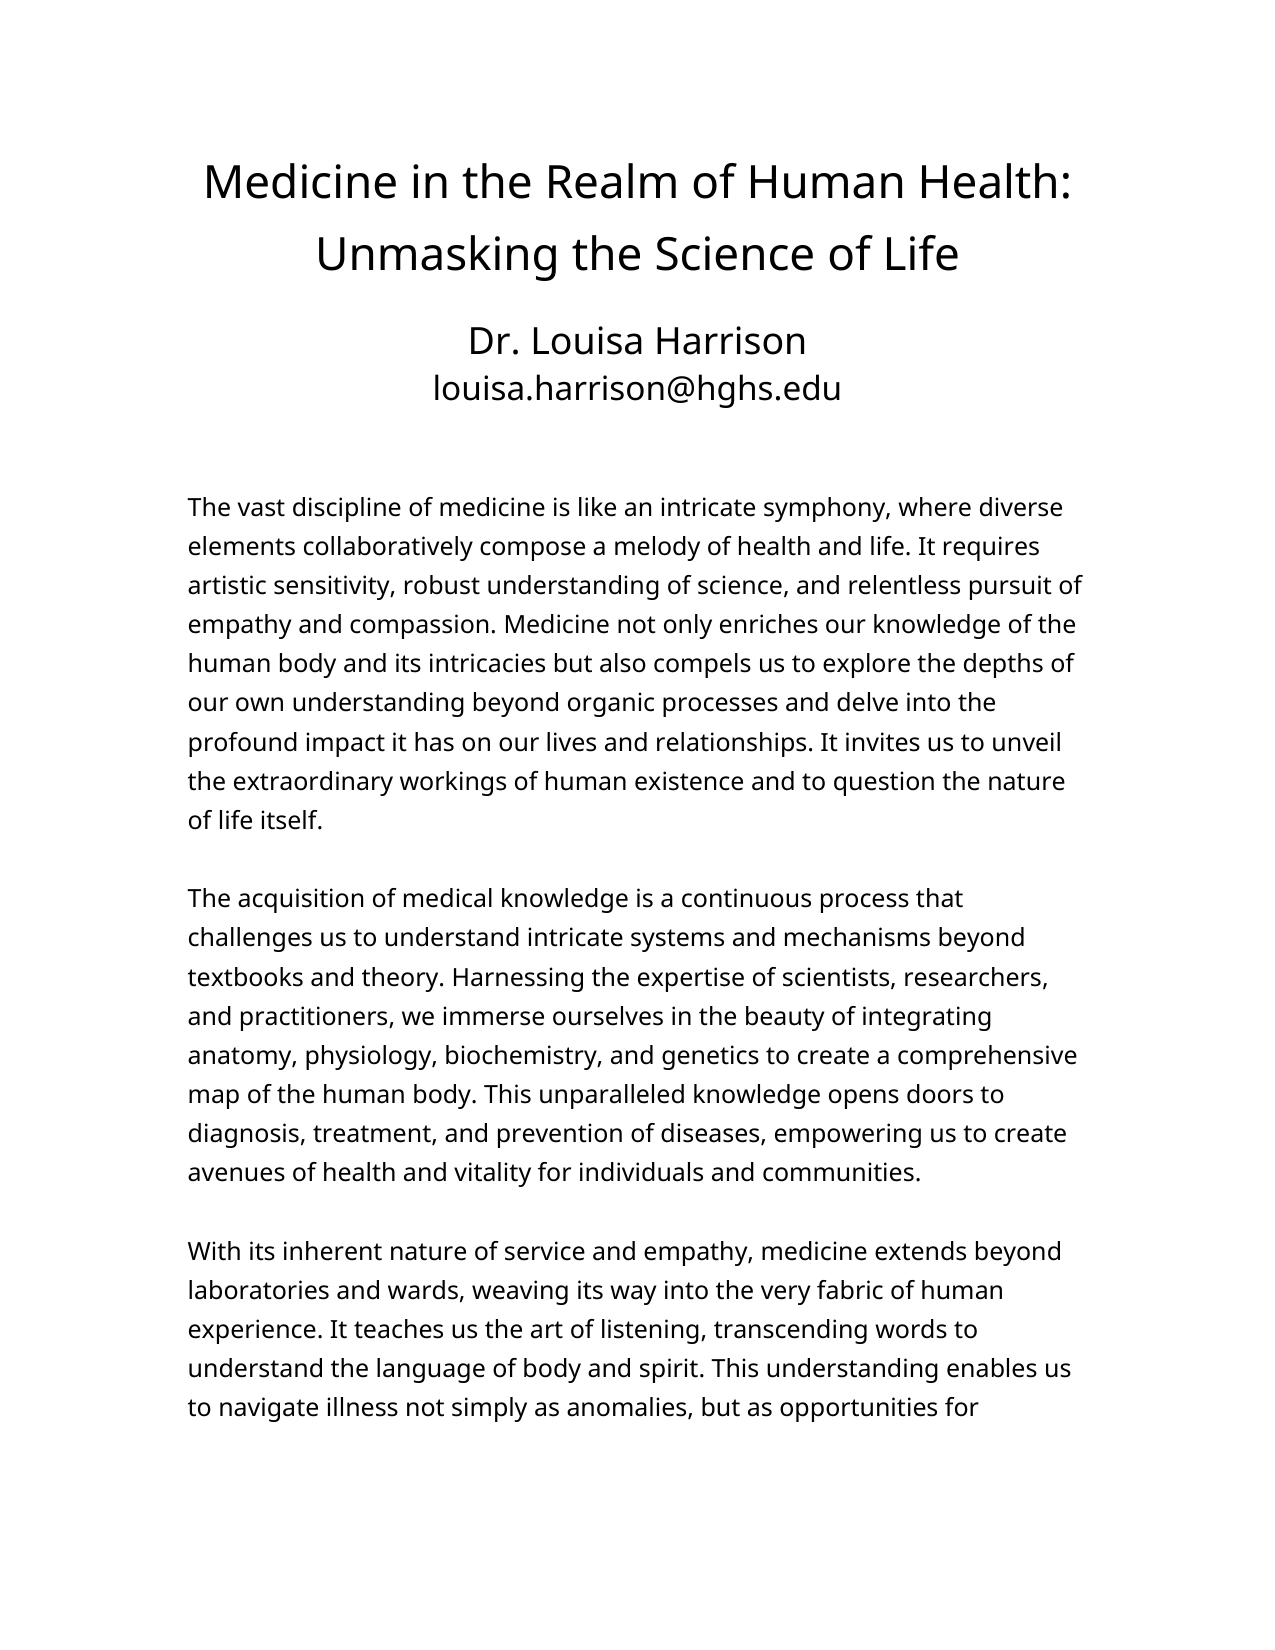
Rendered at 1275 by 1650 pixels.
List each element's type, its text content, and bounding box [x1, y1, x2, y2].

text Dr. Louisa Harrison [187, 314, 1087, 365]
text Medicine in the Realm of Human Health: Unmasking the Science of Life [187, 150, 1087, 284]
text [187, 489, 1087, 1424]
text louisa.harrison@hghs.edu [187, 365, 1087, 411]
